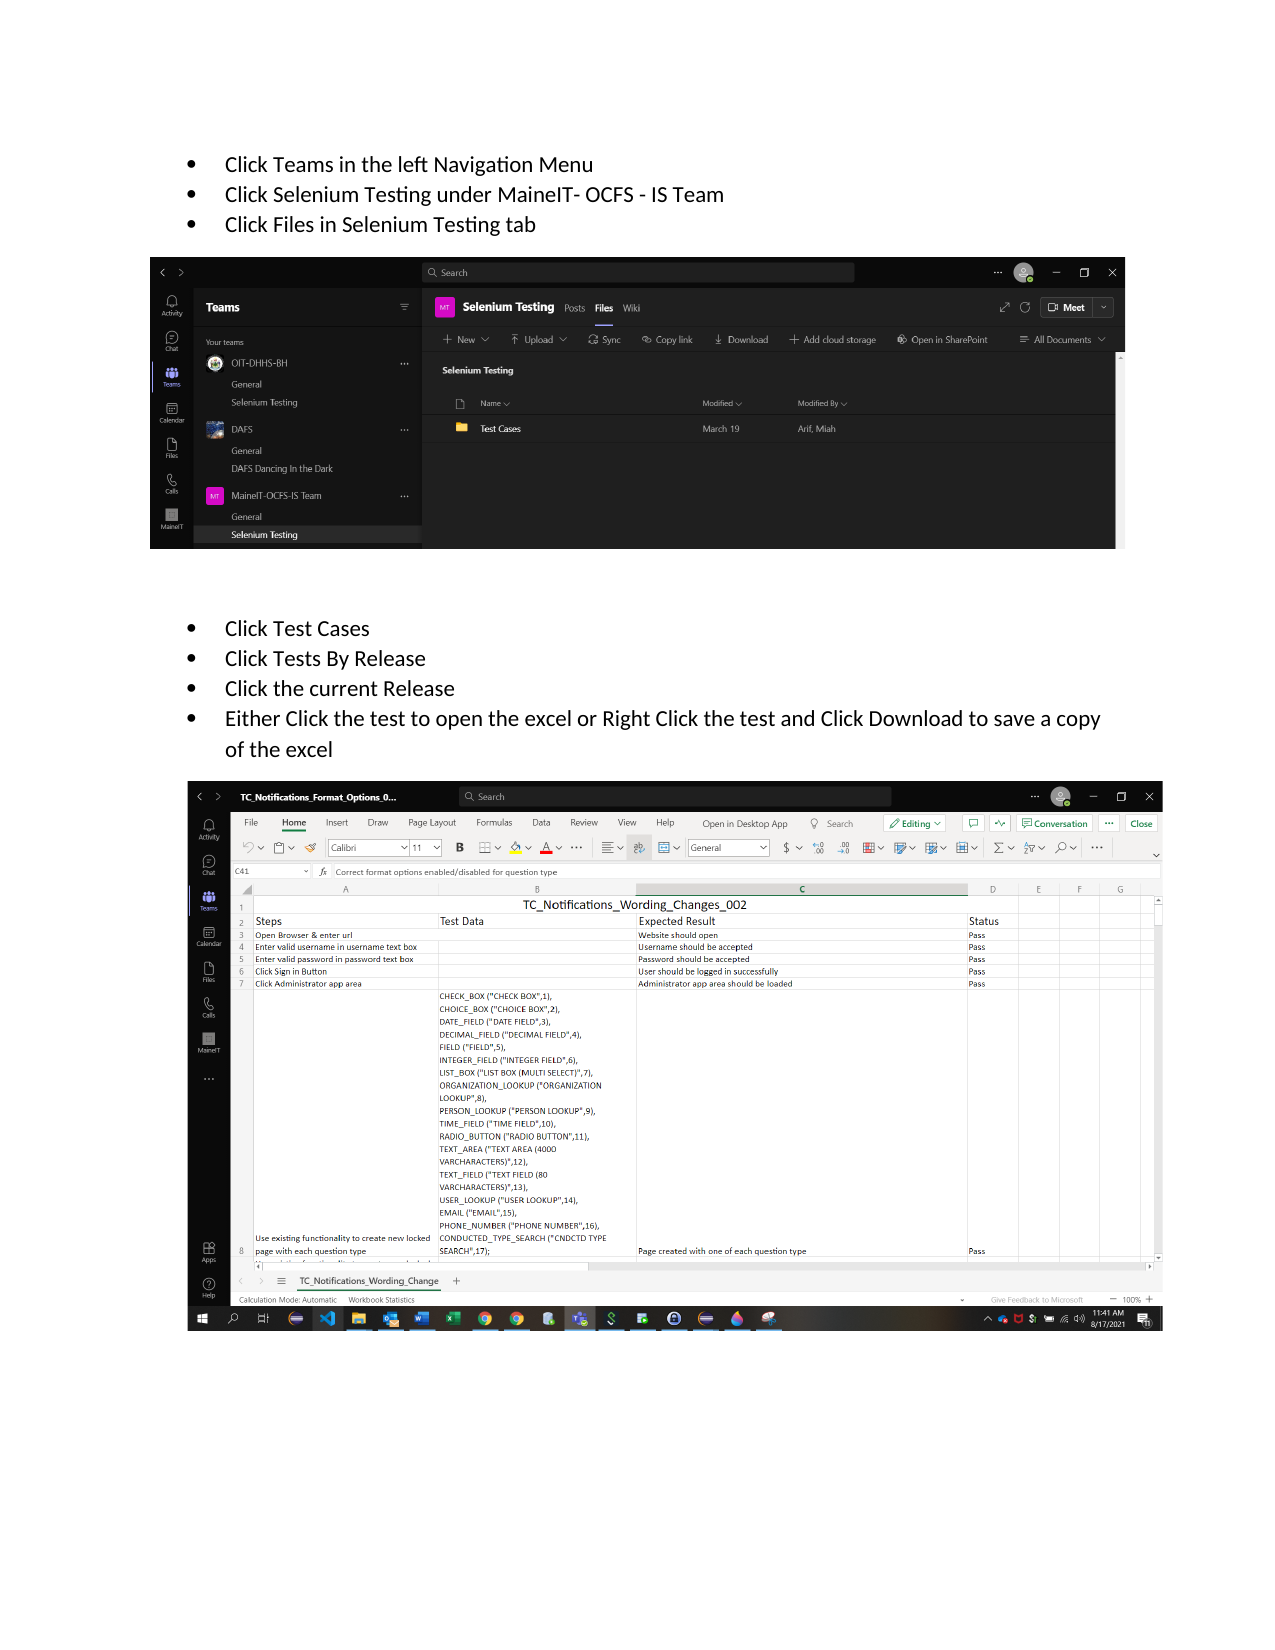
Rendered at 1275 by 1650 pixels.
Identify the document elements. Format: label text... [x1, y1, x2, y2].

list Click the current Release [187, 674, 1125, 702]
list Click Tests By Release [187, 644, 1125, 672]
picture [187, 781, 1163, 1331]
list Click Selenium Testing under MaineIT- OCFS - IS Team [187, 180, 1125, 208]
picture [150, 257, 1125, 549]
list Click Test Cases [187, 614, 1125, 642]
list Click Files in Selenium Testing tab [187, 210, 1125, 238]
list Either Click the test to open the excel or Right Click the test and Click Download to save a copy of the excel [187, 704, 1125, 763]
list Click Teams in the left Navigation Menu [187, 150, 1125, 178]
